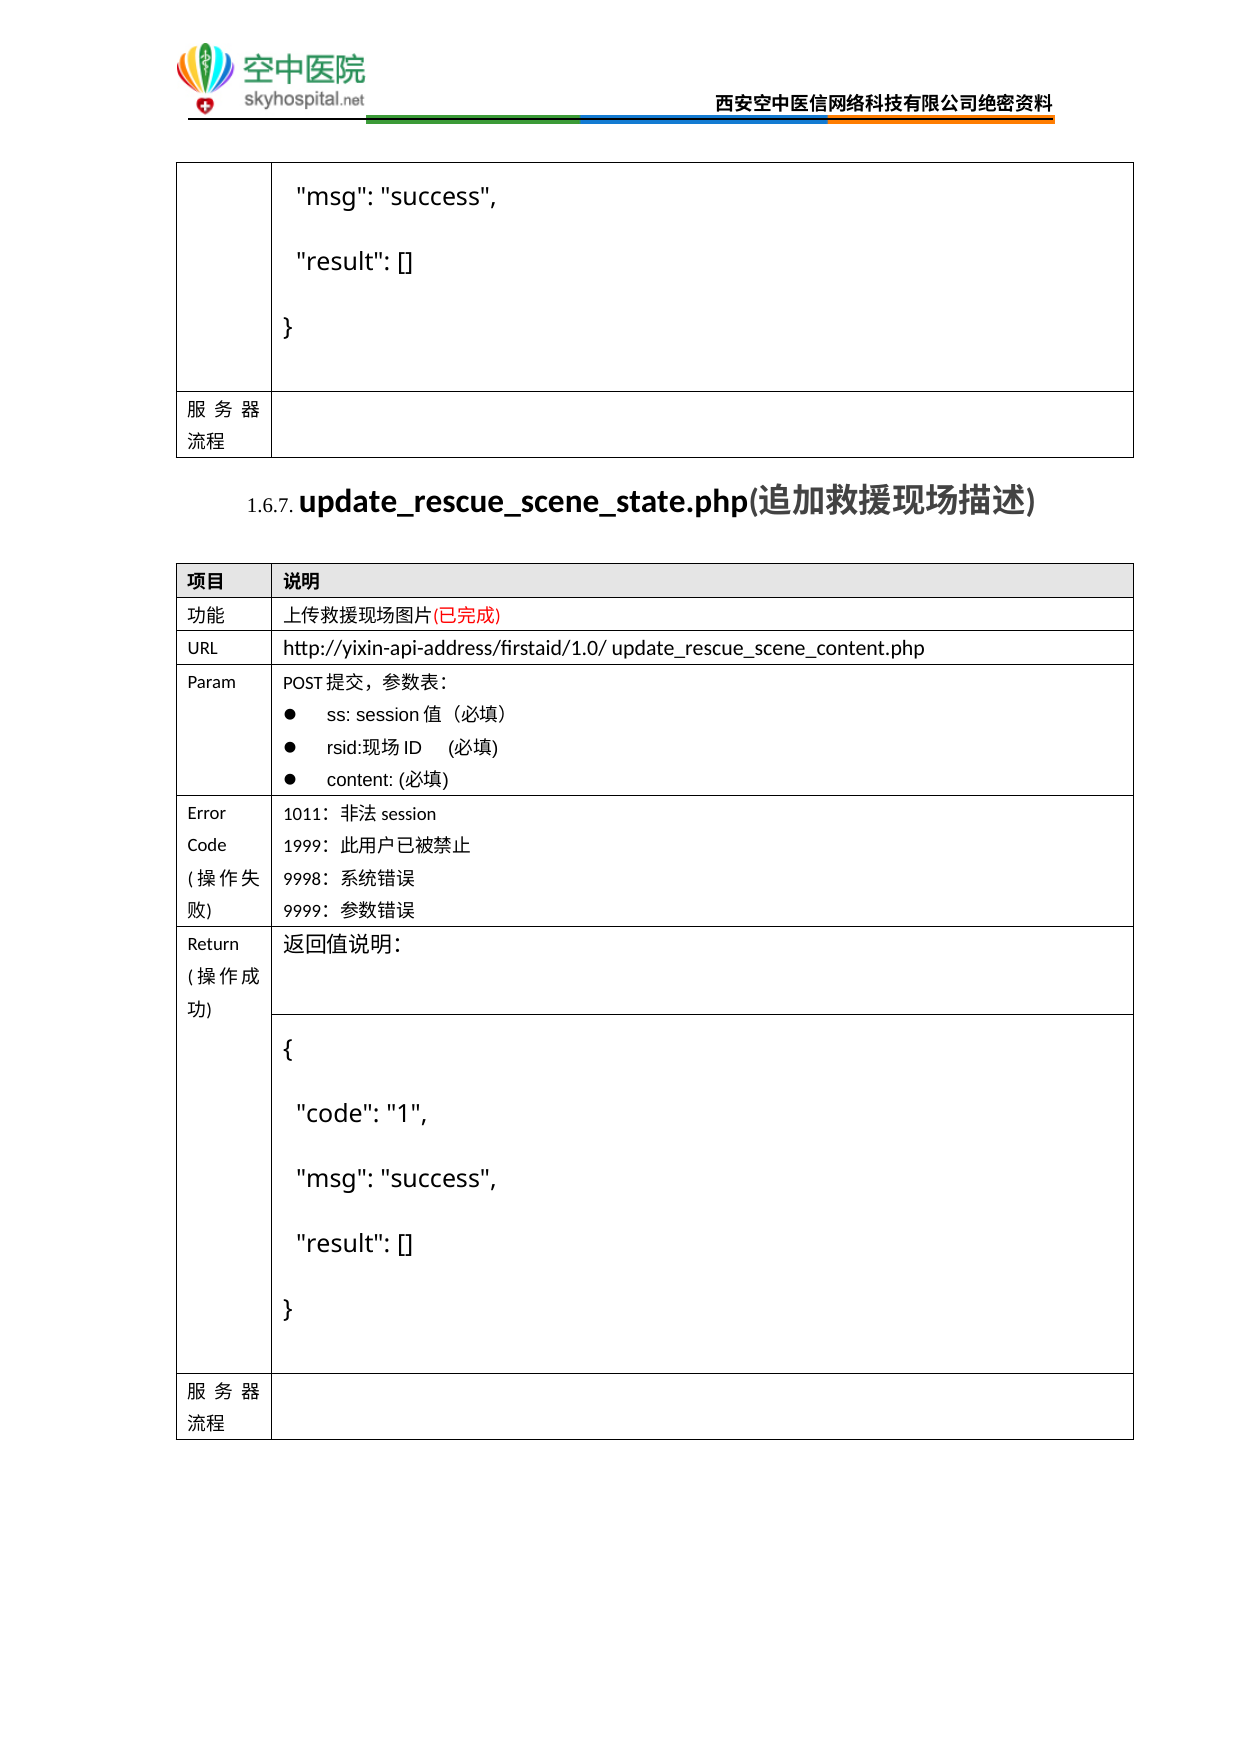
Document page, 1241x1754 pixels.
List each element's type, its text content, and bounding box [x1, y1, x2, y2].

table_cell Param [177, 665, 271, 795]
table_cell http://yixin-api-address/firstaid/1.0/ update_rescue_scene_content.php [272, 631, 1133, 664]
table_cell 功能 [177, 598, 271, 630]
table_cell 1011：非法session 1999：此用户已被禁止 9998：系统错误 9999：参数错误 [272, 796, 1133, 926]
subtitle update_rescue_scene_state.php(追加救援现场描述) [247, 466, 1053, 531]
table_header 项目 [177, 564, 271, 597]
table_cell 上传救援现场图片(已完成) [272, 598, 1133, 630]
table_cell 服务器流程 [177, 1374, 271, 1439]
picture [177, 43, 1055, 124]
table_cell 返回值说明： [272, 927, 1133, 1014]
table_cell Return (操作成功) [177, 927, 271, 1373]
table_cell Error Code (操作失败) [177, 796, 271, 926]
table_cell [272, 1374, 1133, 1439]
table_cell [272, 163, 1133, 391]
table_cell { "code": "1", "msg": "success", "result": [] } [272, 1015, 1133, 1373]
table_header 说明 [272, 564, 1133, 597]
table_cell 服务器流程 [177, 392, 271, 457]
table_cell POST提交，参数表： ss: session值（必填） rsid:现场ID (必填) content: (必填) [272, 665, 1133, 795]
table_cell [272, 392, 1133, 457]
table_cell URL [177, 631, 271, 664]
